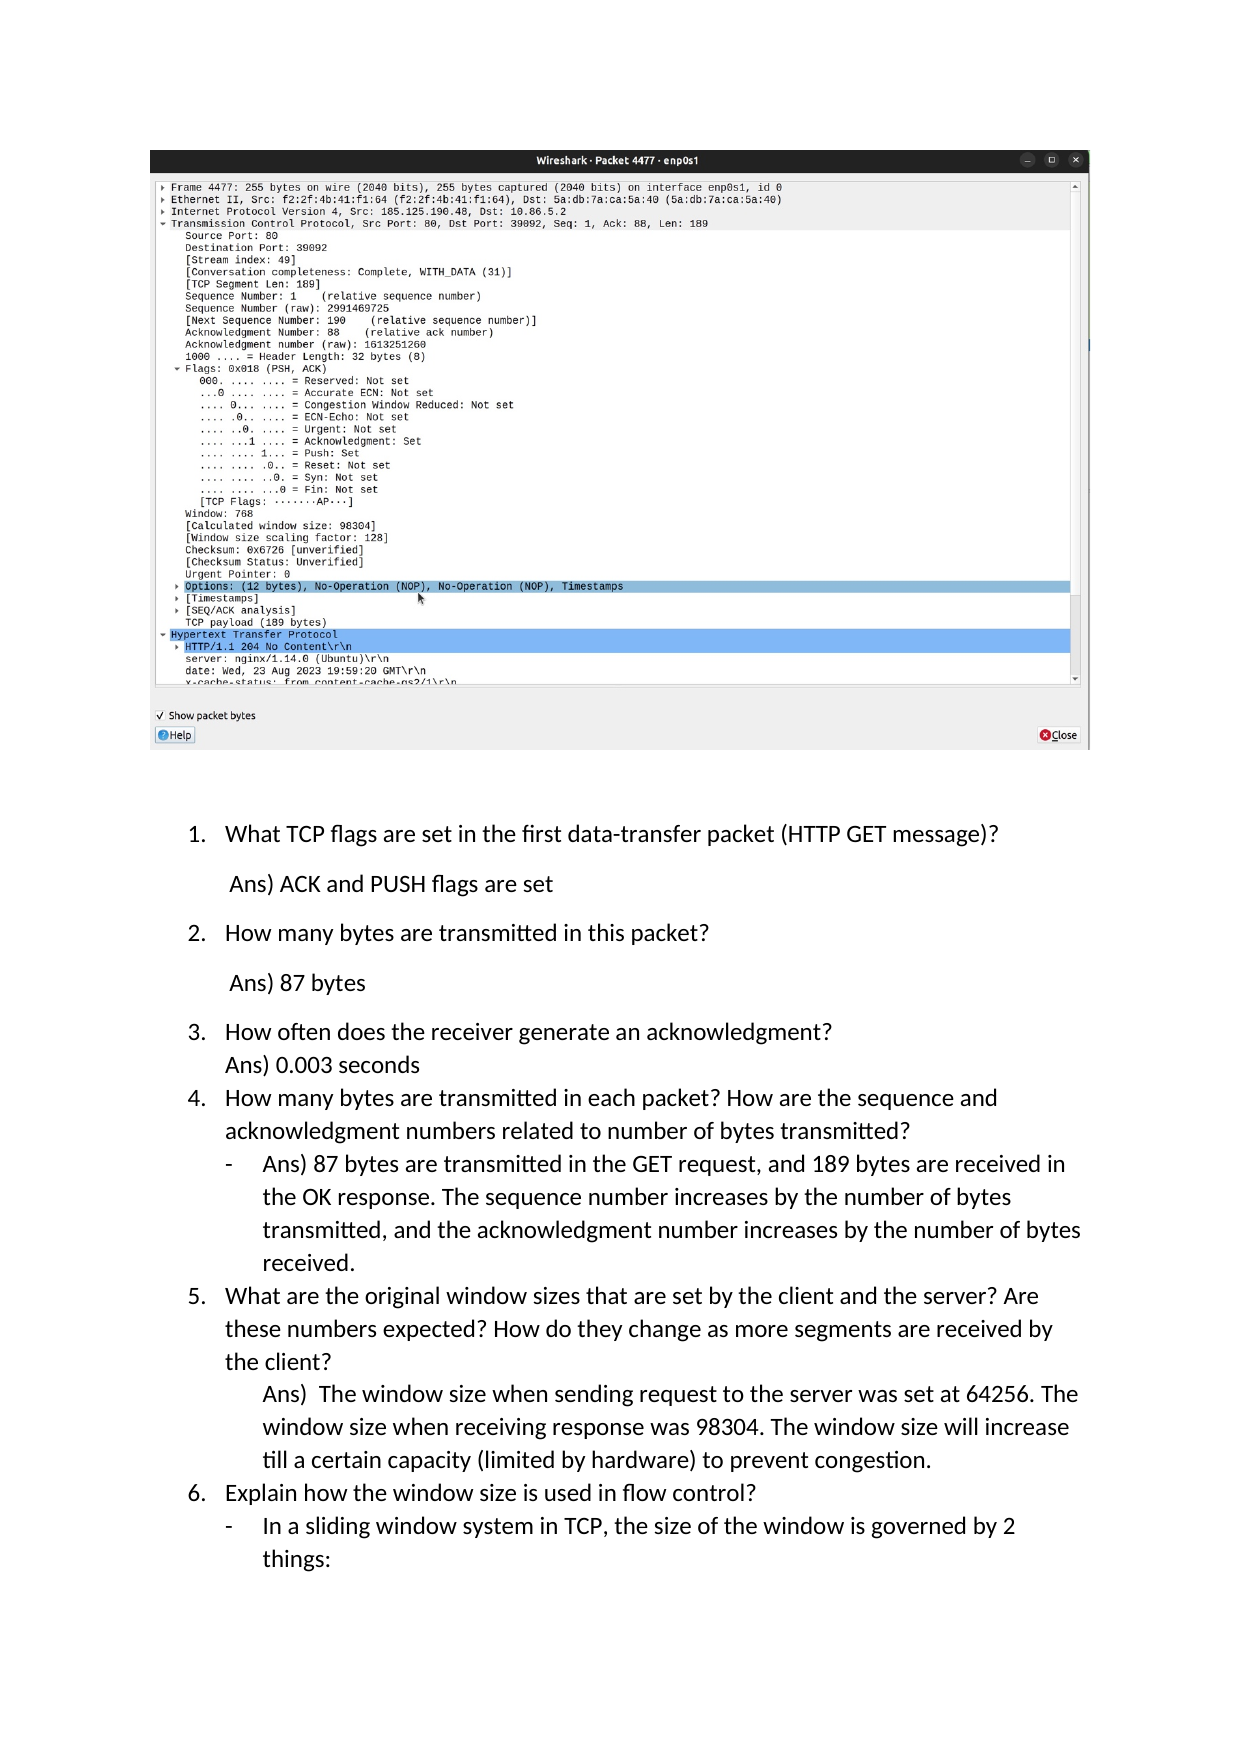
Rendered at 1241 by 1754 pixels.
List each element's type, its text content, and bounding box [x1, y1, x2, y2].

list Ans) The window size when sending request to the server was set at 64256. The window size when receiving response was 98304. The window size will increase till a certain capacity (limited by hardware) to prevent congestion. [262, 1379, 1090, 1475]
list In a sliding window system in TCP, the size of the window is governed by 2 things: [225, 1510, 1090, 1574]
list How many bytes are transmitted in this packet? [187, 917, 1090, 948]
list Ans) 0.003 seconds [225, 1049, 1090, 1080]
text Ans) 87 bytes [150, 967, 1090, 997]
list Ans) 87 bytes are transmitted in the GET request, and 189 bytes are received in the OK response. The sequence number increases by the number of bytes transmitted, and the acknowledgment number increases by the number of bytes received. [225, 1148, 1090, 1277]
text Ans) ACK and PUSH flags are set [150, 868, 1090, 898]
list How many bytes are transmitted in each packet? How are the sequence and acknowledgment numbers related to number of bytes transmitted? [187, 1082, 1090, 1146]
list How often does the receiver generate an acknowledgment? [187, 1017, 1090, 1047]
list What TCP flags are set in the first data-transfer packet (HTTP GET message)? [187, 818, 1090, 849]
list What are the original window sizes that are set by the client and the server? Are these numbers expected? How do they change as more segments are received by the client? [187, 1280, 1090, 1376]
list Explain how the window size is used in flow control? [187, 1477, 1090, 1508]
picture [150, 150, 1091, 750]
